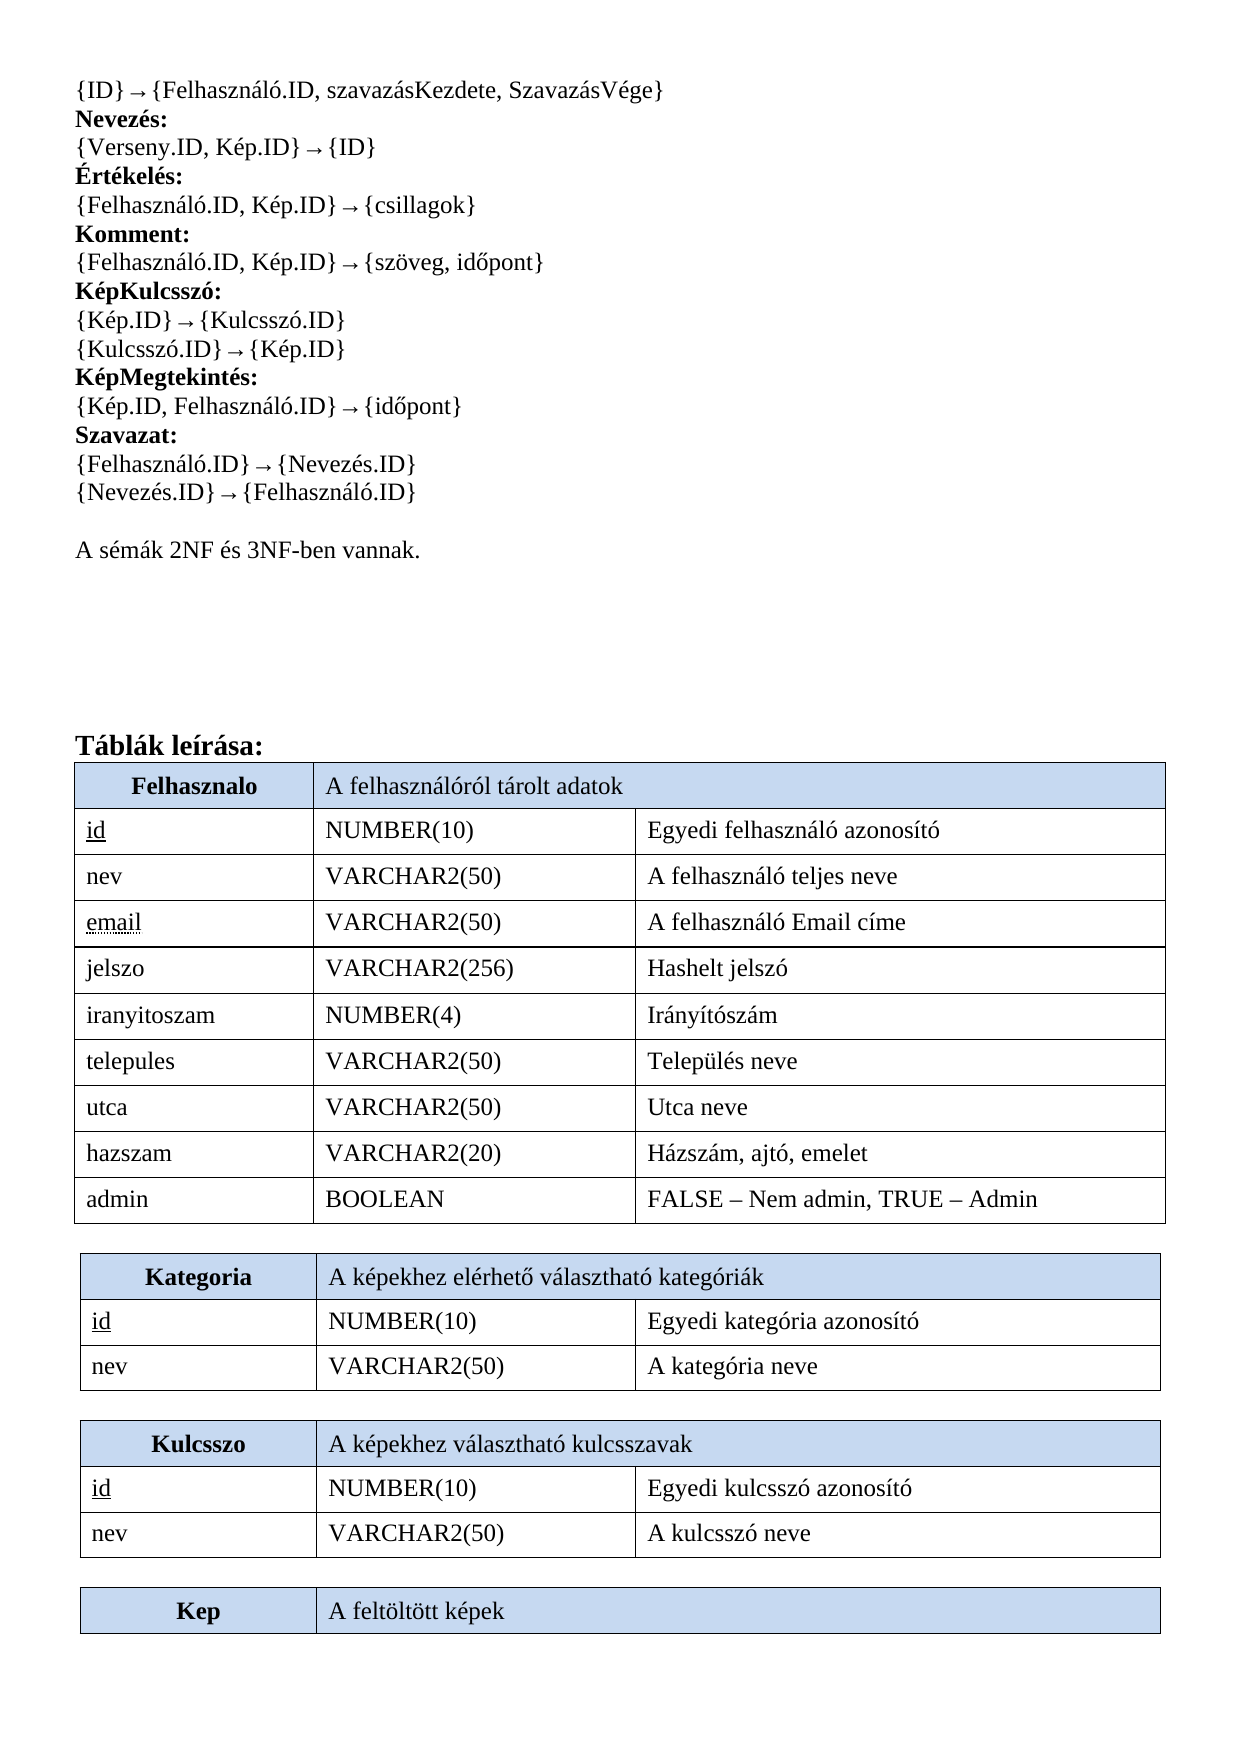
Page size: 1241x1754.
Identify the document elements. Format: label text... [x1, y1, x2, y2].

table_cell VARCHAR2(50) [314, 1040, 635, 1085]
text {Felhasználó.ID}→{Nevezés.ID} [75, 449, 1165, 477]
table_cell id [75, 809, 313, 854]
table_header Felhasznalo [75, 763, 313, 808]
text KépMegtekintés: [75, 362, 1165, 391]
table_cell admin [75, 1178, 313, 1223]
table_cell hazszam [75, 1132, 313, 1177]
table_cell NUMBER(10) [317, 1300, 635, 1344]
table_header Kategoria [81, 1254, 316, 1299]
table_cell A felhasználó Email címe [636, 901, 1165, 946]
text {Kép.ID}→{Kulcsszó.ID} [75, 305, 1165, 334]
table_cell Település neve [636, 1040, 1165, 1085]
text {Felhasználó.ID, Kép.ID}→{szöveg, időpont} [75, 247, 1165, 276]
table_cell nev [81, 1513, 316, 1557]
table_cell VARCHAR2(256) [314, 948, 635, 993]
table_cell Házszám, ajtó, emelet [636, 1132, 1165, 1177]
table_cell NUMBER(10) [314, 809, 635, 854]
table_cell A kulcsszó neve [636, 1513, 1160, 1557]
table_header A feltöltött képek [317, 1588, 1160, 1633]
table_cell Egyedi felhasználó azonosító [636, 809, 1165, 854]
text {Nevezés.ID}→{Felhasználó.ID} [75, 477, 1165, 506]
table_cell iranyitoszam [75, 994, 313, 1039]
table_cell utca [75, 1086, 313, 1131]
table_header Kep [81, 1588, 316, 1633]
table_cell FALSE – Nem admin, TRUE – Admin [636, 1178, 1165, 1223]
text KépKulcsszó: [75, 276, 1165, 305]
table_cell Egyedi kulcsszó azonosító [636, 1467, 1160, 1512]
text Komment: [75, 219, 1165, 247]
table_header A felhasználóról tárolt adatok [314, 763, 1165, 808]
table_cell id [81, 1300, 316, 1344]
table_cell id [81, 1467, 316, 1512]
table_cell VARCHAR2(50) [314, 855, 635, 900]
text {Kép.ID, Felhasználó.ID}→{időpont} [75, 391, 1165, 420]
table_cell Irányítószám [636, 994, 1165, 1039]
table_cell telepules [75, 1040, 313, 1085]
text {Verseny.ID, Kép.ID}→{ID} [75, 132, 1165, 161]
text {Felhasználó.ID, Kép.ID}→{csillagok} [75, 190, 1165, 219]
text {Kulcsszó.ID}→{Kép.ID} [75, 334, 1165, 362]
table_header A képekhez elérhető választható kategóriák [317, 1254, 1160, 1299]
table_cell VARCHAR2(50) [314, 1086, 635, 1131]
table_cell Egyedi kategória azonosító [636, 1300, 1160, 1344]
text Szavazat: [75, 420, 1165, 449]
table_cell VARCHAR2(50) [317, 1513, 635, 1557]
table_cell Hashelt jelszó [636, 948, 1165, 993]
text Értékelés: [75, 161, 1165, 190]
table_cell VARCHAR2(50) [317, 1346, 635, 1390]
table_cell NUMBER(10) [317, 1467, 635, 1512]
table_header A képekhez választható kulcsszavak [317, 1421, 1160, 1466]
table_cell nev [75, 855, 313, 900]
table_cell NUMBER(4) [314, 994, 635, 1039]
text {ID}→{Felhasználó.ID, szavazásKezdete, SzavazásVége} [75, 75, 1165, 104]
table_header Kulcsszo [81, 1421, 316, 1466]
table_cell nev [81, 1346, 316, 1390]
table_cell A kategória neve [636, 1346, 1160, 1390]
table_cell jelszo [75, 948, 313, 993]
table_cell A felhasználó teljes neve [636, 855, 1165, 900]
subtitle Táblák leírása: [75, 728, 1165, 762]
table_cell BOOLEAN [314, 1178, 635, 1223]
table_cell VARCHAR2(50) [314, 901, 635, 946]
table_cell Utca neve [636, 1086, 1165, 1131]
table_cell VARCHAR2(20) [314, 1132, 635, 1177]
text A sémák 2NF és 3NF-ben vannak. [75, 535, 1165, 564]
table_cell email [75, 901, 313, 946]
text Nevezés: [75, 104, 1165, 132]
